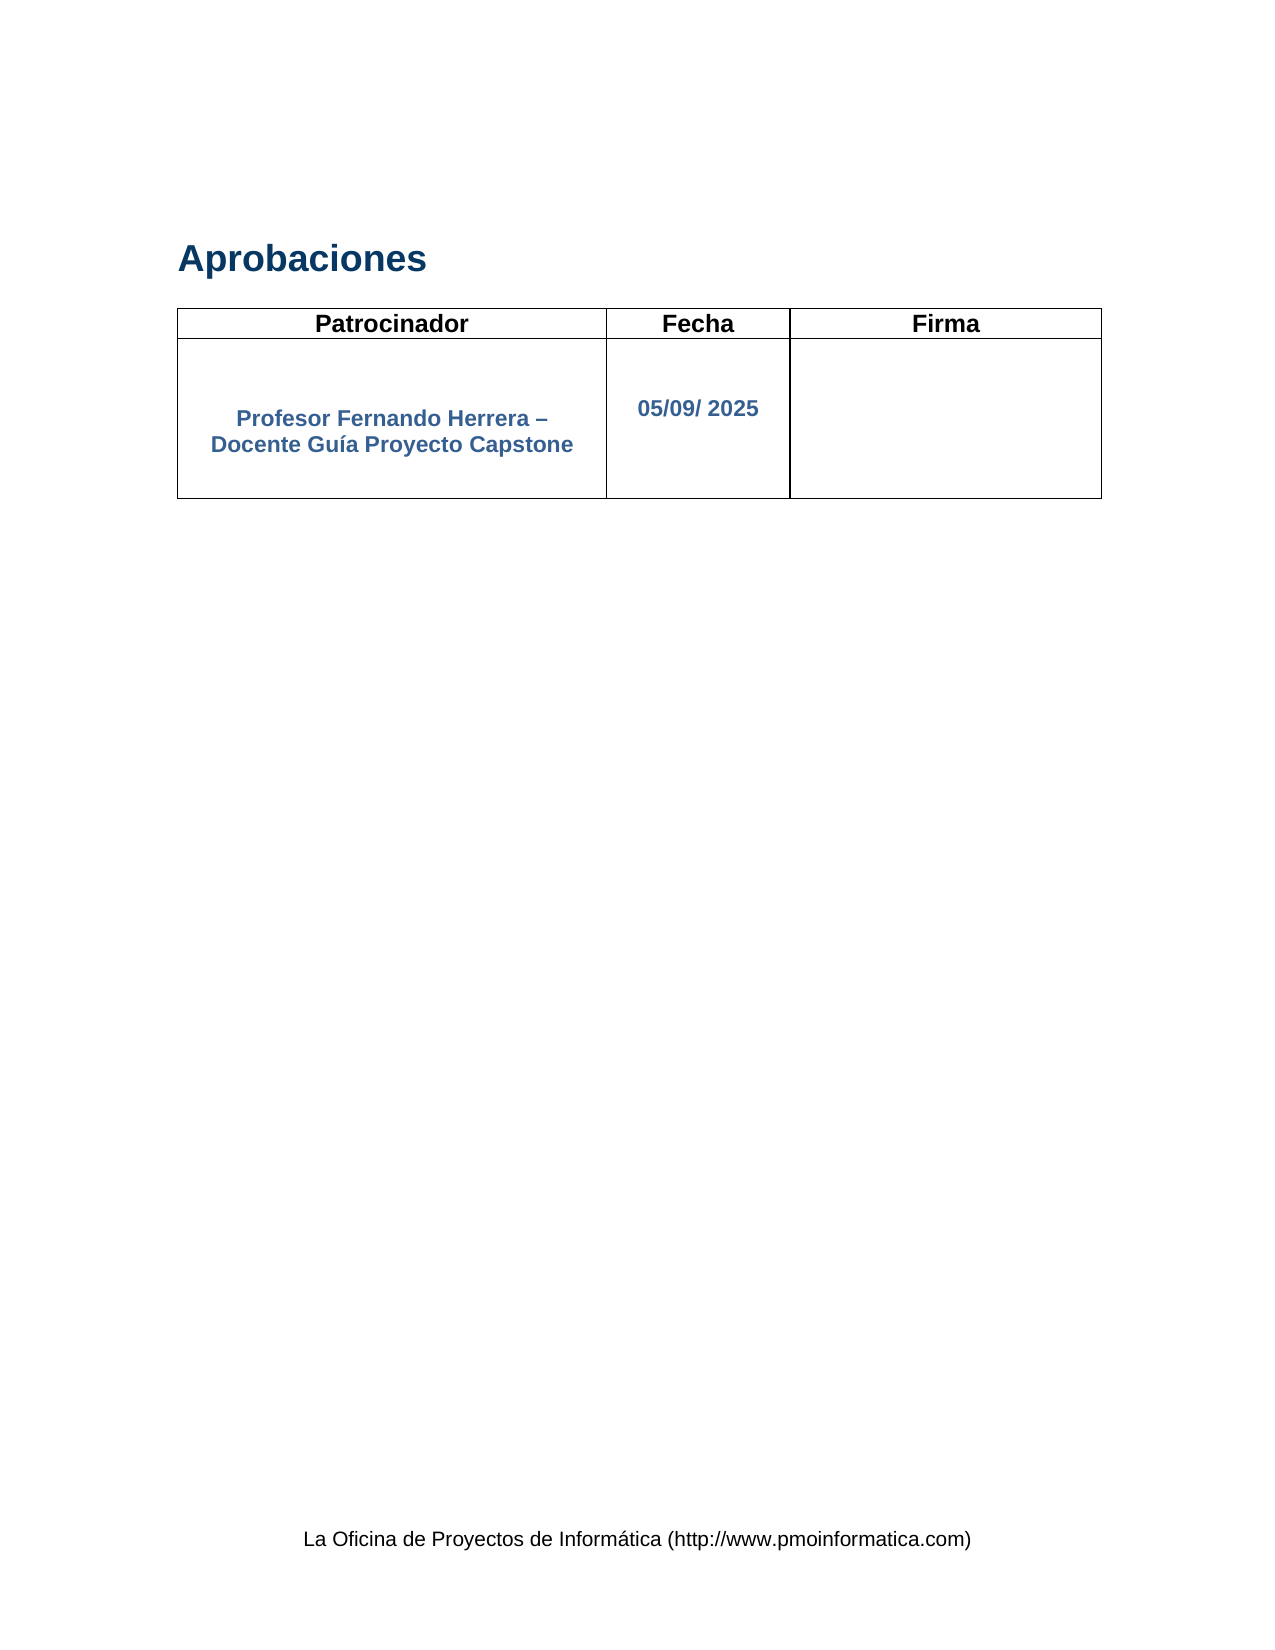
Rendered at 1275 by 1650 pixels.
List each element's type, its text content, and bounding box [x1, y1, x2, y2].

table_cell [178, 339, 606, 497]
table_header Firma [791, 309, 1101, 338]
table_cell 05/09/ 2025 [607, 339, 789, 497]
subtitle Aprobaciones [177, 236, 1098, 279]
table_header Patrocinador [178, 309, 606, 338]
table_cell [791, 339, 1101, 497]
table_header Fecha [607, 309, 789, 338]
